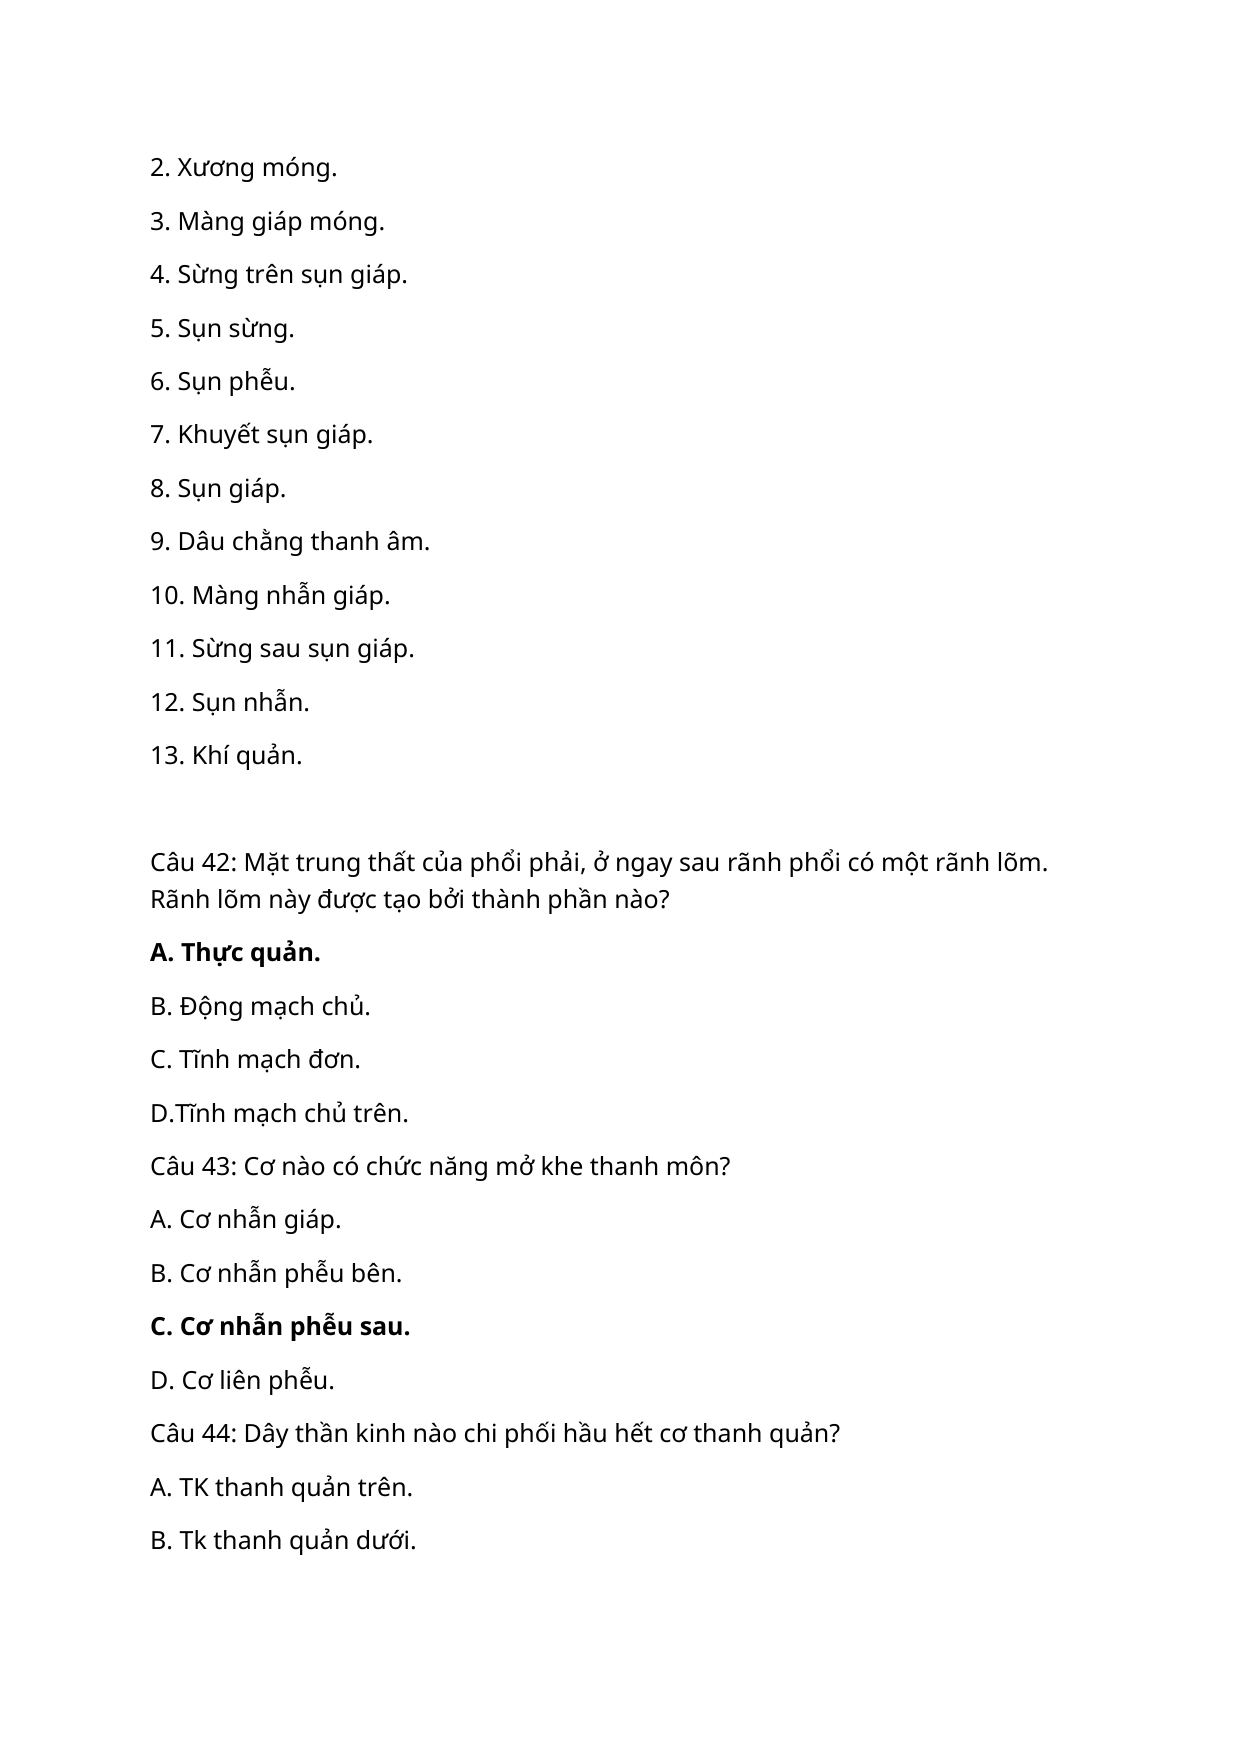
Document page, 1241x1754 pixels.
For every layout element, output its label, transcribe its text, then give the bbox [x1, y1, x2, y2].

text 3. Màng giáp móng. [150, 203, 1090, 237]
text Câu 42: Mặt trung thất của phổi phải, ở ngay sau rãnh phổi có một rãnh lõm. Rãnh lõm này được tạo bởi thành phần nào? [150, 845, 1090, 916]
text 10. Màng nhẫn giáp. [150, 577, 1090, 612]
text 8. Sụn giáp. [150, 471, 1090, 505]
text B. Tk thanh quản dưới. [150, 1523, 1090, 1557]
text A. Cơ nhẫn giáp. [150, 1202, 1090, 1236]
text 4. Sừng trên sụn giáp. [150, 257, 1090, 291]
text 12. Sụn nhẫn. [150, 684, 1090, 718]
text Câu 44: Dây thần kinh nào chi phối hầu hết cơ thanh quản? [150, 1416, 1090, 1450]
text C. Tĩnh mạch đơn. [150, 1042, 1090, 1076]
text B. Động mạch chủ. [150, 988, 1090, 1022]
text C. Cơ nhẫn phễu sau. [150, 1309, 1090, 1343]
text 13. Khí quản. [150, 738, 1090, 772]
text B. Cơ nhẫn phễu bên. [150, 1256, 1090, 1289]
text Câu 43: Cơ nào có chức năng mở khe thanh môn? [150, 1149, 1090, 1183]
text 2. Xương móng. [150, 150, 1090, 184]
text 9. Dâu chằng thanh âm. [150, 524, 1090, 558]
text 6. Sụn phễu. [150, 364, 1090, 398]
text A. TK thanh quản trên. [150, 1469, 1090, 1503]
text 5. Sụn sừng. [150, 310, 1090, 344]
text 11. Sừng sau sụn giáp. [150, 631, 1090, 665]
text D.Tĩnh mạch chủ trên. [150, 1095, 1090, 1129]
text 7. Khuyết sụn giáp. [150, 417, 1090, 451]
text D. Cơ liên phễu. [150, 1362, 1090, 1396]
text A. Thực quản. [150, 935, 1090, 969]
